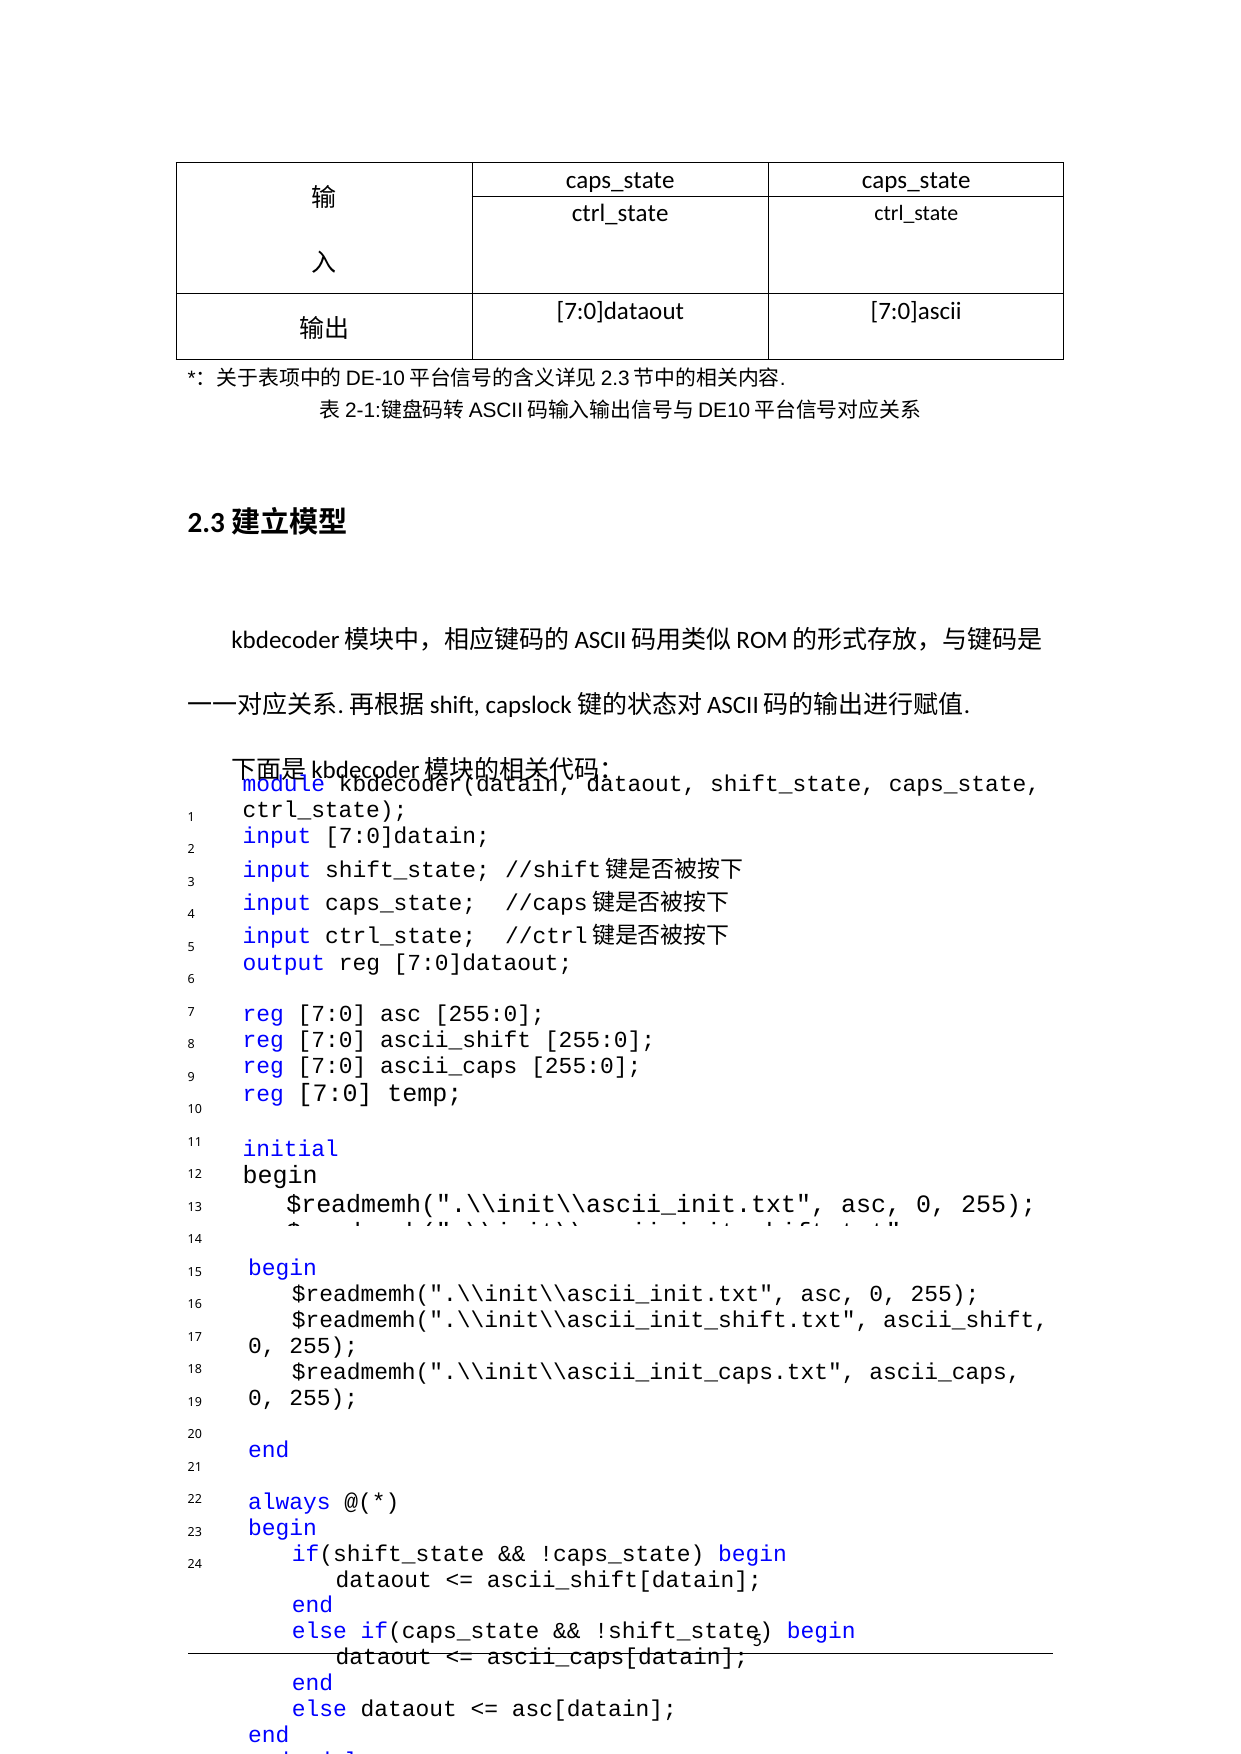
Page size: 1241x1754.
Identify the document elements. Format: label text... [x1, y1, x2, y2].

table_cell [232, 1515, 1064, 1548]
text kbdecoder模块中，相应键码的ASCII码用类似ROM的形式存放，与键码是一一对应关系. 再根据shift, capslock键的状态对ASCII码的输出进行赋值. [187, 605, 1053, 735]
table_cell [232, 995, 1064, 1028]
table_header [232, 800, 1064, 833]
table_cell 17 [176, 1320, 232, 1353]
table_cell [232, 1450, 1064, 1483]
table_cell ctrl_state [769, 197, 1063, 293]
table_cell [232, 1353, 1064, 1385]
table_cell 19 [176, 1385, 232, 1418]
table_cell 22 [176, 1483, 232, 1515]
table_cell [232, 1418, 1064, 1450]
table_cell 13 [176, 1190, 232, 1223]
table_cell 8 [176, 1028, 232, 1060]
table_cell 21 [176, 1450, 232, 1483]
table_cell caps_state [769, 163, 1063, 196]
table_cell 15 [176, 1255, 232, 1288]
table_cell [232, 930, 1064, 963]
table_cell [232, 963, 1064, 995]
table_header 1 [176, 800, 232, 833]
table_cell [232, 1548, 1064, 1580]
table_cell [7:0]dataout [473, 294, 768, 359]
table_cell [232, 1255, 1064, 1288]
table_cell 输出 [177, 294, 472, 359]
table_cell 20 [176, 1418, 232, 1450]
list 表 2-1:键盘码转ASCII码输入输出信号与DE10平台信号对应关系 [187, 393, 1053, 425]
table_cell 10 [176, 1093, 232, 1125]
table_cell [232, 898, 1064, 930]
table_cell caps_state [473, 163, 768, 196]
table_cell 14 [176, 1223, 232, 1255]
table_cell [232, 1320, 1064, 1353]
table_cell 4 [176, 898, 232, 930]
table_cell [232, 1385, 1064, 1418]
table_cell 2 [176, 833, 232, 865]
table_cell 16 [176, 1288, 232, 1320]
table_cell 7 [176, 995, 232, 1028]
table_cell 24 [176, 1548, 232, 1580]
table_cell 3 [176, 865, 232, 898]
table_cell [7:0]ascii [769, 294, 1063, 359]
table_cell ctrl_state [473, 197, 768, 293]
table_cell [232, 1190, 1064, 1223]
table_cell [232, 1483, 1064, 1515]
table_cell 9 [176, 1060, 232, 1093]
subtitle 2.3建立模型 [187, 487, 1053, 552]
list *：关于表项中的DE-10平台信号的含义详见2.3节中的相关内容. [187, 360, 1053, 393]
table_cell [232, 865, 1064, 898]
table_cell 12 [176, 1158, 232, 1190]
table_cell 6 [176, 963, 232, 995]
table_cell 5 [176, 930, 232, 963]
table_cell [232, 1060, 1064, 1093]
text 下面是kbdecoder模块的相关代码： [187, 735, 1053, 800]
table_cell [232, 1028, 1064, 1060]
table_cell 11 [176, 1125, 232, 1158]
table_cell 23 [176, 1515, 232, 1548]
table_cell [232, 1158, 1064, 1190]
table_cell [232, 1223, 1064, 1255]
table_cell [232, 1125, 1064, 1158]
table_cell 18 [176, 1353, 232, 1385]
table_cell [232, 833, 1064, 865]
table_cell [232, 1093, 1064, 1125]
table_cell [232, 1288, 1064, 1320]
